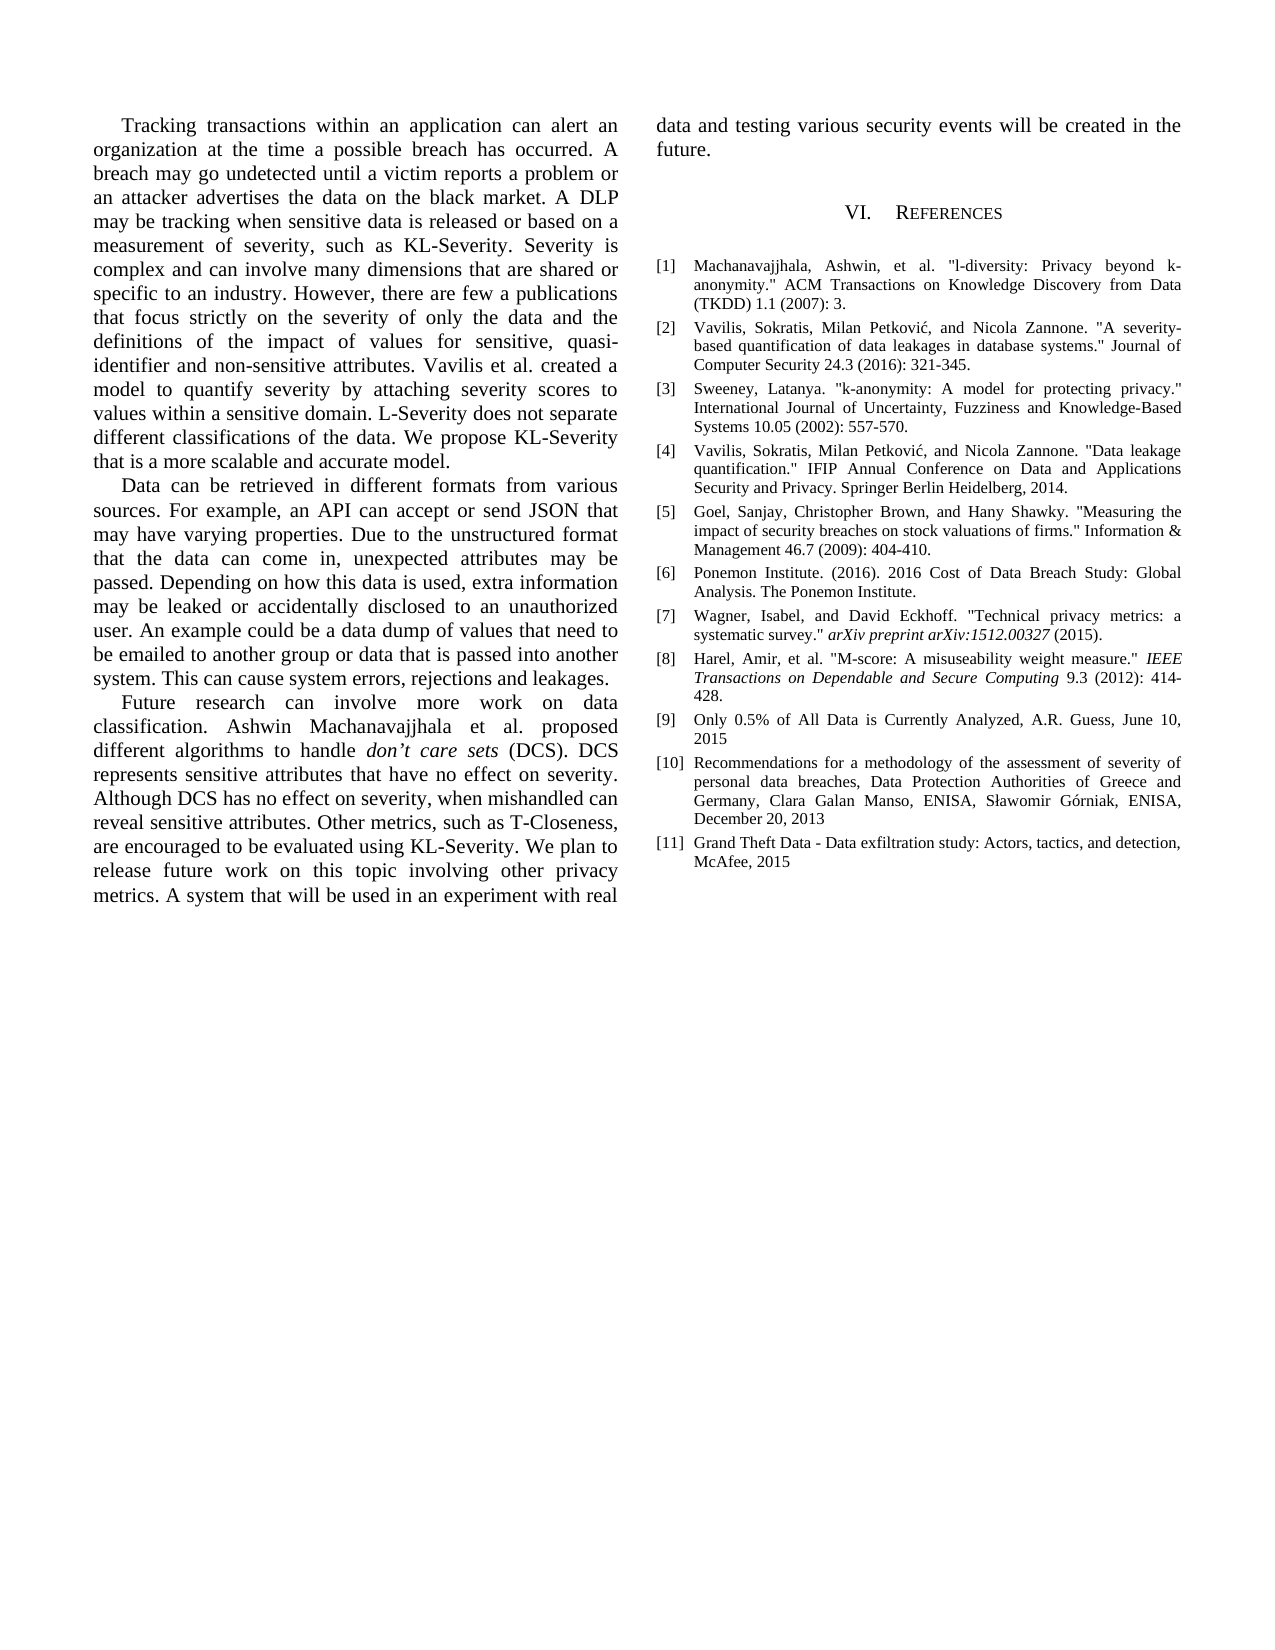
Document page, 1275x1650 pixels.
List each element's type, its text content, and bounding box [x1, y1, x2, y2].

text Recommendations for a methodology of the assessment of severity of personal data breaches, Data Protection Authorities of Greece and Germany, Clara Galan Manso, ENISA, Sławomir Górniak, ENISA, December 20, 2013 [656, 753, 1182, 828]
text Vavilis, Sokratis, Milan Petković, and Nicola Zannone. "Data leakage quantification." IFIP Annual Conference on Data and Applications Security and Privacy. Springer Berlin Heidelberg, 2014. [656, 441, 1182, 497]
text Future research can involve more work on data classification. Ashwin Machanavajjhala et al. proposed different algorithms to handle don’t care sets (DCS). DCS represents sensitive attributes that have no effect on severity. Although DCS has no effect on severity, when mishandled can reveal sensitive attributes. Other metrics, such as T-Closeness, are encouraged to be evaluated using KL-Severity. We plan to release future work on this topic involving other privacy metrics. A system that will be used in an experiment with real data and testing various security events will be created in the future. [93, 690, 619, 907]
text Data can be retrieved in different formats from various sources. For example, an API can accept or send JSON that may have varying properties. Due to the unstructured format that the data can come in, unexpected attributes may be passed. Depending on how this data is used, extra information may be leaked or accidentally disclosed to an unauthorized user. An example could be a data dump of values that need to be emailed to another group or data that is passed into another system. This can cause system errors, rejections and leakages. [93, 473, 619, 690]
subtitle References [656, 200, 1182, 224]
text Ponemon Institute. (2016). 2016 Cost of Data Breach Study: Global Analysis. The Ponemon Institute. [656, 564, 1182, 601]
text Vavilis, Sokratis, Milan Petković, and Nicola Zannone. "A severity-based quantification of data leakages in database systems." Journal of Computer Security 24.3 (2016): 321-345. [656, 318, 1182, 374]
text Grand Theft Data - Data exfiltration study: Actors, tactics, and detection, McAfee, 2015 [656, 834, 1182, 871]
text Wagner, Isabel, and David Eckhoff. "Technical privacy metrics: a systematic survey." arXiv preprint arXiv:1512.00327 (2015). [656, 607, 1182, 644]
text Harel, Amir, et al. "M-score: A misuseability weight measure." IEEE Transactions on Dependable and Secure Computing 9.3 (2012): 414-428. [656, 649, 1182, 706]
text Only 0.5% of All Data is Currently Analyzed, A.R. Guess, June 10, 2015 [656, 711, 1182, 748]
text Sweeney, Latanya. "k-anonymity: A model for protecting privacy." International Journal of Uncertainty, Fuzziness and Knowledge-Based Systems 10.05 (2002): 557-570. [656, 379, 1182, 436]
text Machanavajjhala, Ashwin, et al. "l-diversity: Privacy beyond k-anonymity." ACM Transactions on Knowledge Discovery from Data (TKDD) 1.1 (2007): 3. [656, 257, 1182, 313]
text Tracking transactions within an application can alert an organization at the time a possible breach has occurred. A breach may go undetected until a victim reports a problem or an attacker advertises the data on the black market. A DLP may be tracking when sensitive data is released or based on a measurement of severity, such as KL-Severity. Severity is complex and can involve many dimensions that are shared or specific to an industry. However, there are few a publications that focus strictly on the severity of only the data and the definitions of the impact of values for sensitive, quasi-identifier and non-sensitive attributes. Vavilis et al. created a model to quantify severity by attaching severity scores to values within a sensitive domain. L-Severity does not separate different classifications of the data. We propose KL-Severity that is a more scalable and accurate model. [93, 112, 619, 473]
text Goel, Sanjay, Christopher Brown, and Hany Shawky. "Measuring the impact of security breaches on stock valuations of firms." Information & Management 46.7 (2009): 404-410. [656, 502, 1182, 559]
